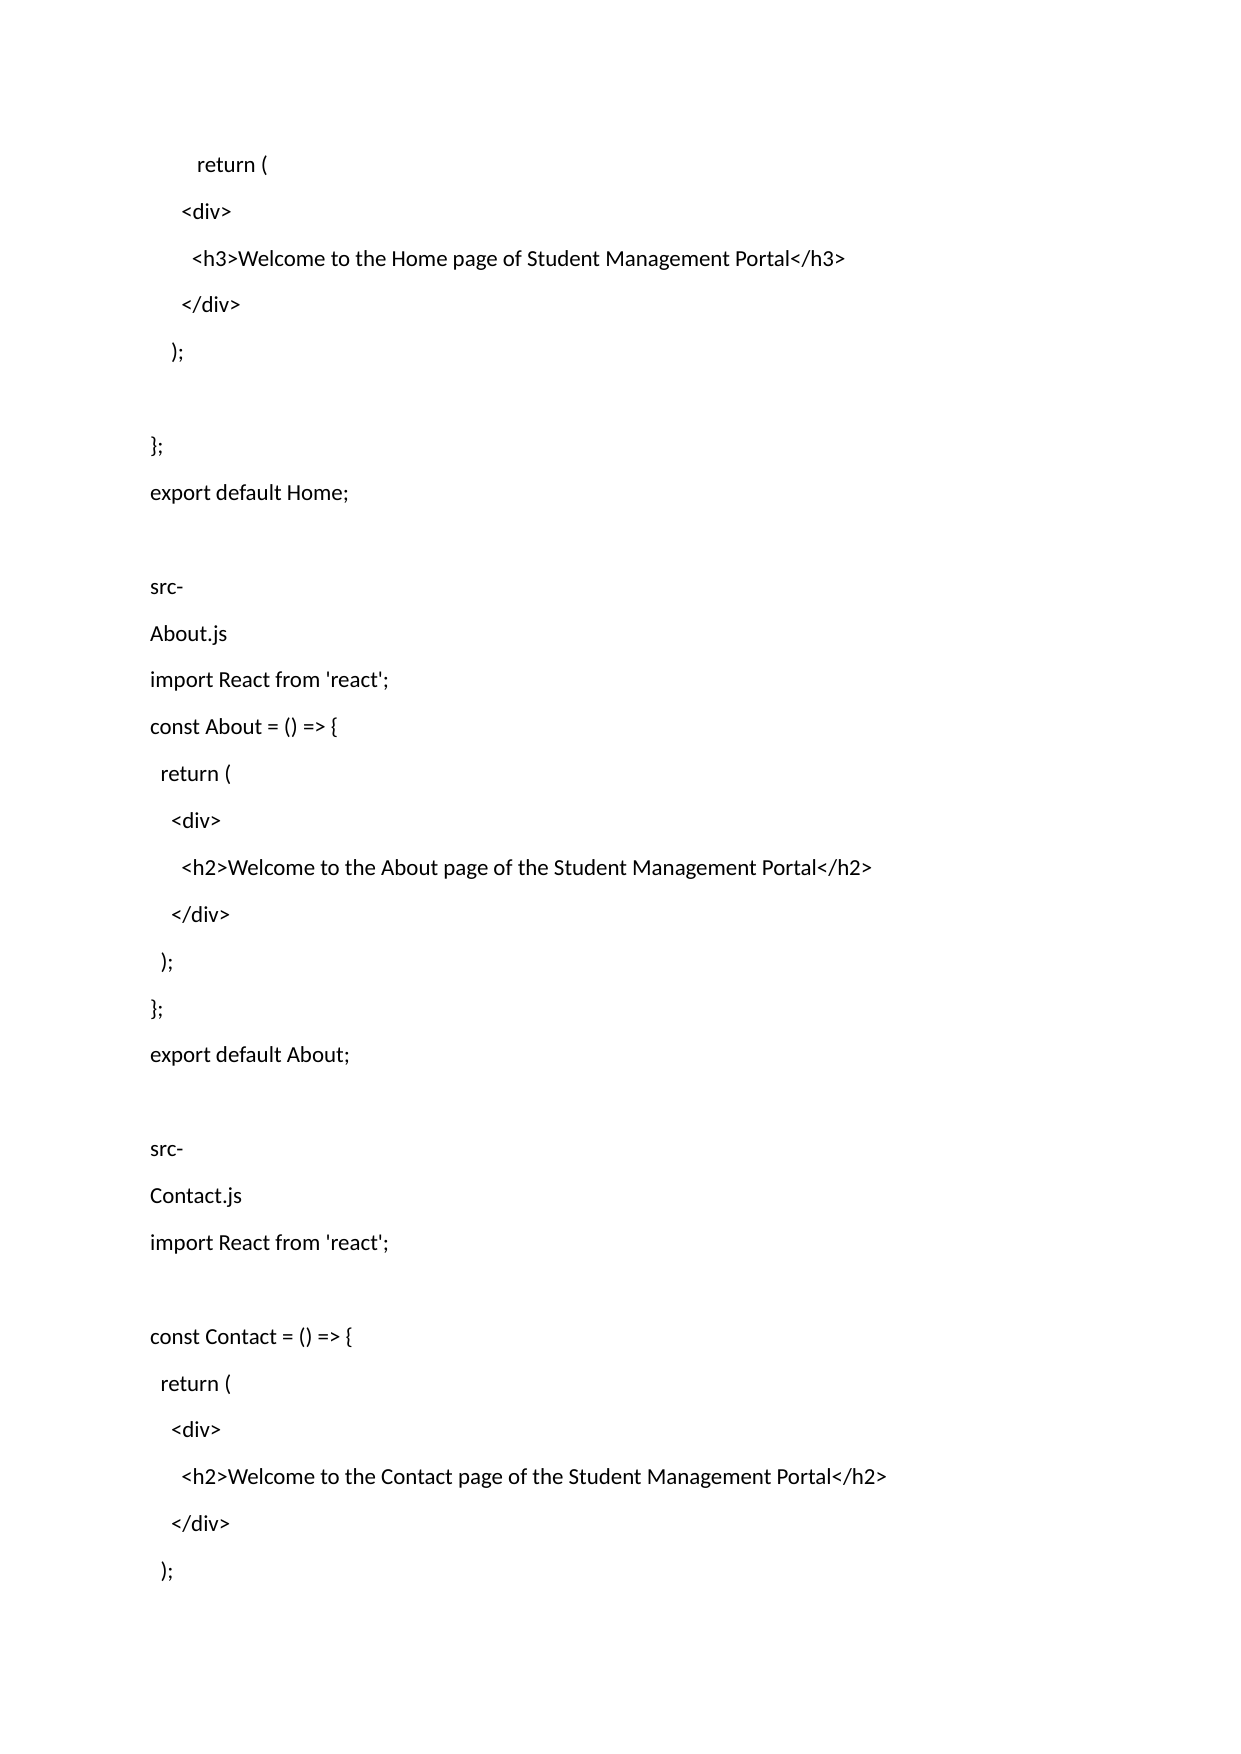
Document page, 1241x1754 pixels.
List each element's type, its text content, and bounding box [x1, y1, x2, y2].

text <h3>Welcome to the Home page of Student Management Portal</h3> [150, 244, 1090, 272]
text </div> [150, 1509, 1090, 1537]
text const Contact = () => { [150, 1322, 1090, 1350]
text <div> [150, 1416, 1090, 1444]
text </div> [150, 291, 1090, 319]
text <h2>Welcome to the About page of the Student Management Portal</h2> [150, 853, 1090, 881]
text src- [150, 572, 1090, 600]
text export default Home; [150, 478, 1090, 506]
text }; [150, 431, 1090, 459]
text import React from 'react'; [150, 1228, 1090, 1256]
text return ( [150, 759, 1090, 787]
text <div> [150, 806, 1090, 834]
text ); [150, 337, 1090, 366]
text Contact.js [150, 1181, 1090, 1209]
text About.js [150, 619, 1090, 647]
text </div> [150, 900, 1090, 928]
text return ( [150, 150, 1090, 178]
text export default About; [150, 1041, 1090, 1069]
text }; [150, 994, 1090, 1022]
text ); [150, 1556, 1090, 1584]
text src- [150, 1134, 1090, 1162]
text <div> [150, 197, 1090, 225]
text <h2>Welcome to the Contact page of the Student Management Portal</h2> [150, 1462, 1090, 1491]
text return ( [150, 1369, 1090, 1397]
text const About = () => { [150, 712, 1090, 741]
text ); [150, 947, 1090, 975]
text import React from 'react'; [150, 666, 1090, 694]
